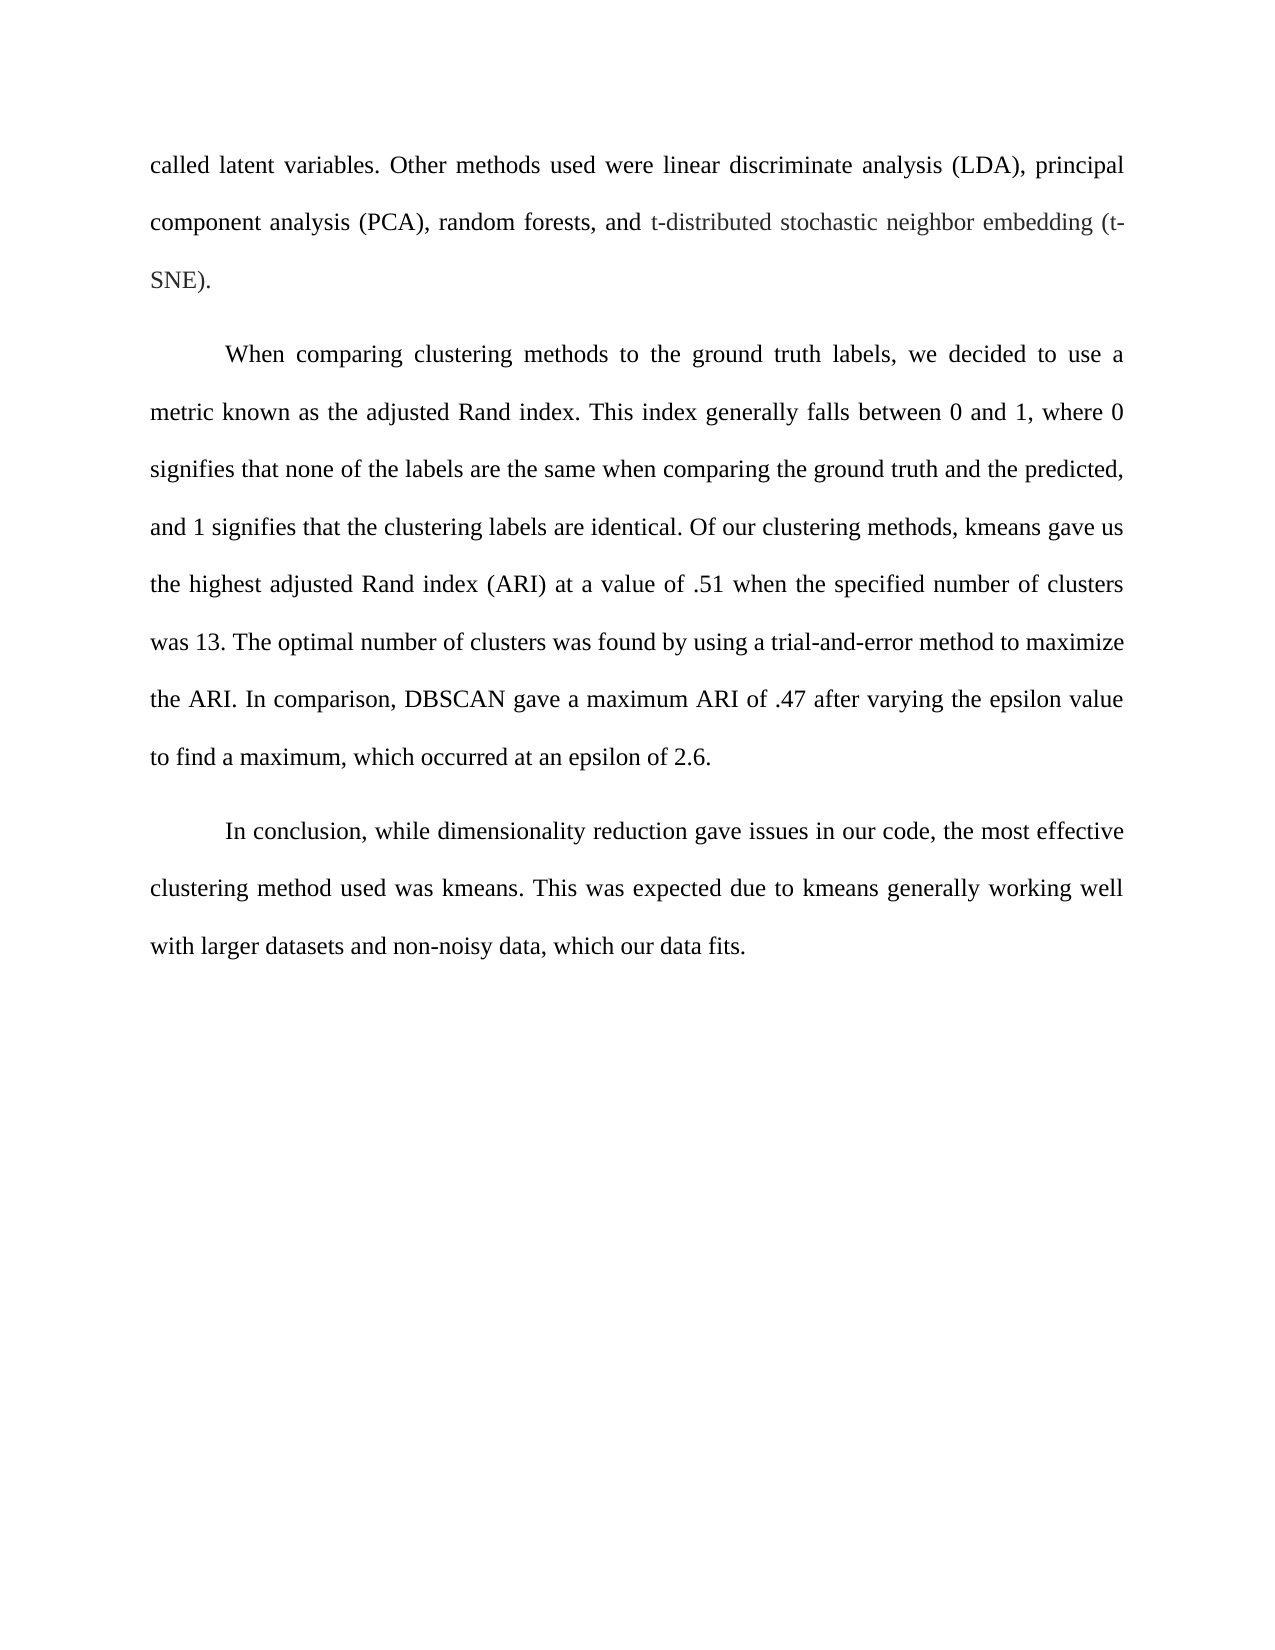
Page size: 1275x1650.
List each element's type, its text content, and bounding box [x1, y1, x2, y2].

text When comparing clustering methods to the ground truth labels, we decided to use a metric known as the adjusted Rand index. This index generally falls between 0 and 1, where 0 signifies that none of the labels are the same when comparing the ground truth and the predicted, and 1 signifies that the clustering labels are identical. Of our clustering methods, kmeans gave us the highest adjusted Rand index (ARI) at a value of .51 when the specified number of clusters was 13. The optimal number of clusters was found by using a trial-and-error method to maximize the ARI. In comparison, DBSCAN gave a maximum ARI of .47 after varying the epsilon value to find a maximum, which occurred at an epsilon of 2.6. [150, 339, 1125, 770]
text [150, 150, 1125, 294]
text In conclusion, while dimensionality reduction gave issues in our code, the most effective clustering method used was kmeans. This was expected due to kmeans generally working well with larger datasets and non-noisy data, which our data fits. [150, 816, 1125, 959]
